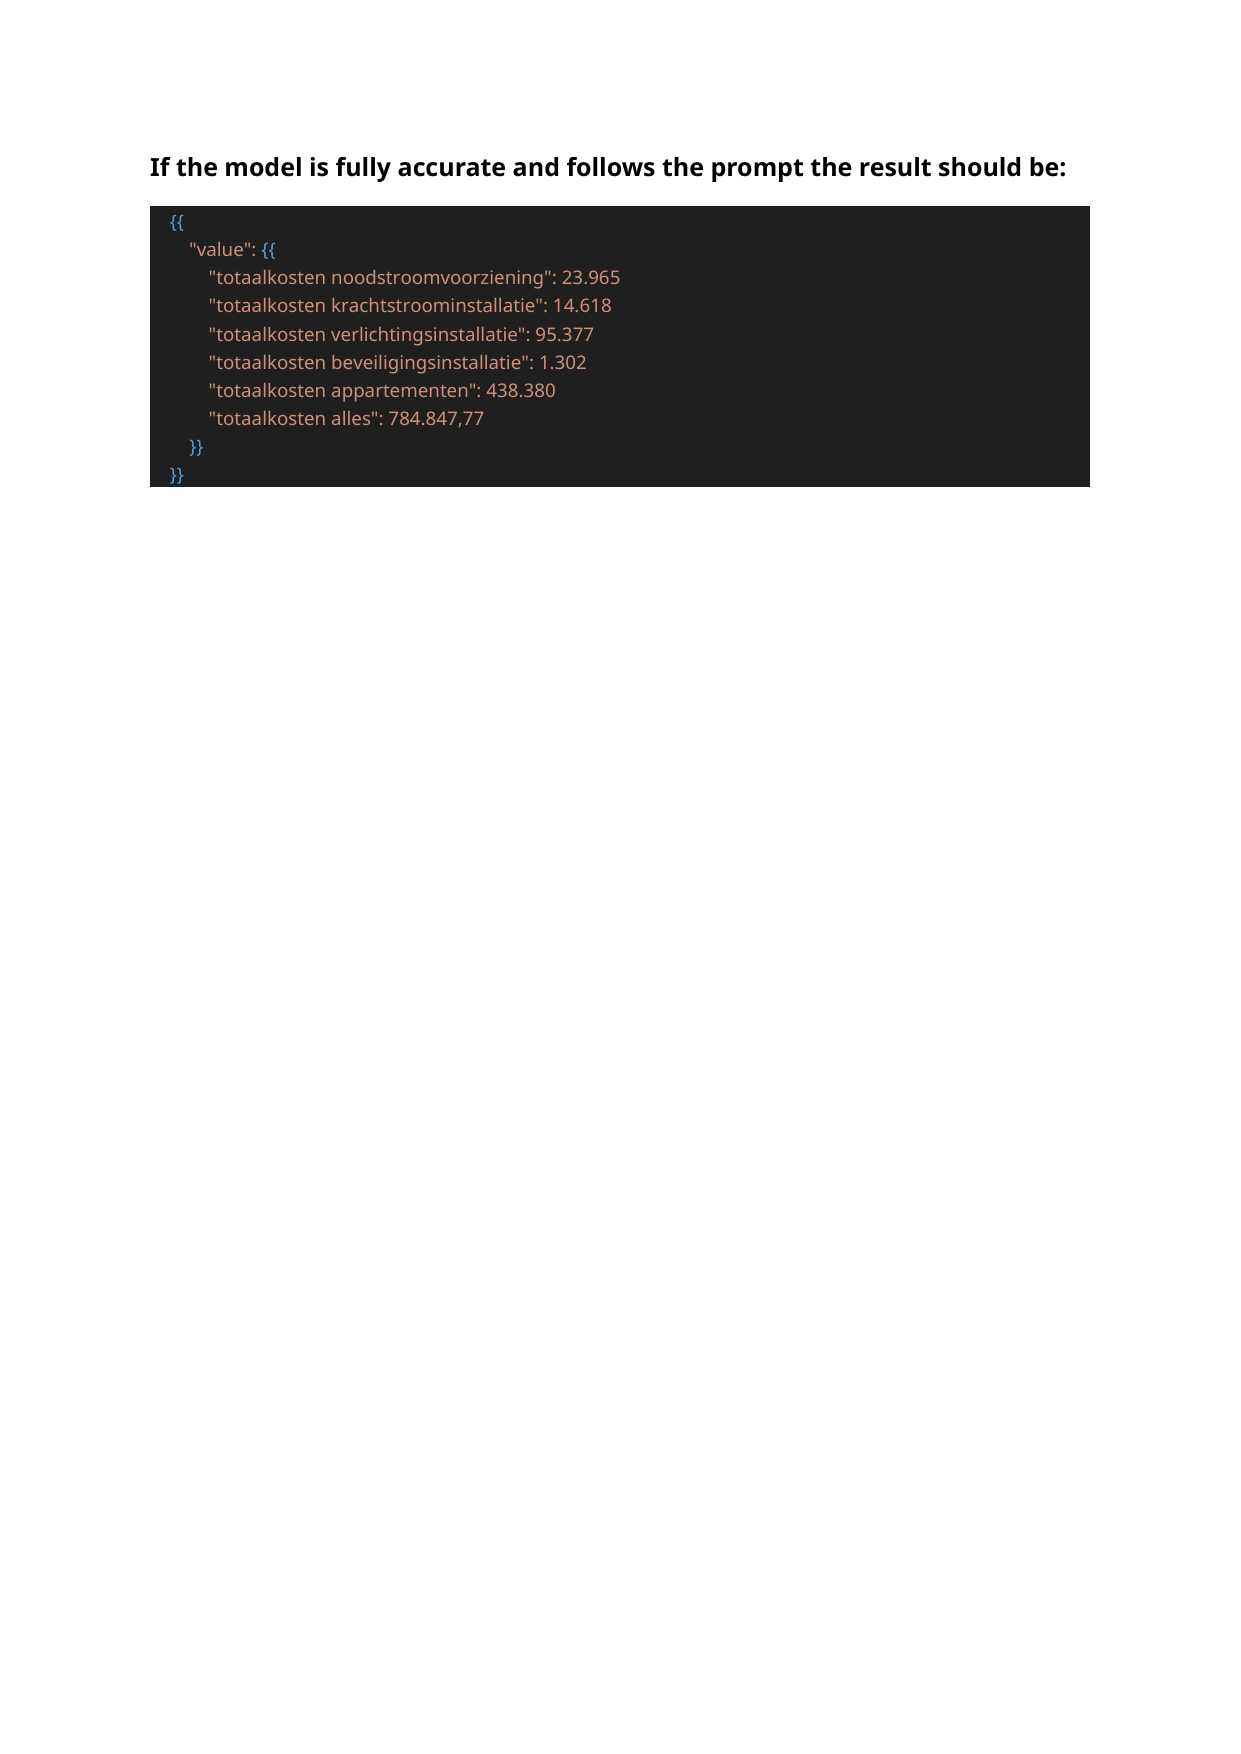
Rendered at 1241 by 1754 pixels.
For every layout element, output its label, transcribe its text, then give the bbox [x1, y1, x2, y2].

text "totaalkosten appartementen": 438.380 [150, 374, 1090, 403]
text }} [150, 459, 1090, 487]
text "totaalkosten verlichtingsinstallatie": 95.377 [150, 318, 1090, 346]
text "value": {{ [150, 234, 1090, 262]
text }} [150, 431, 1090, 459]
text "totaalkosten beveiligingsinstallatie": 1.302 [150, 346, 1090, 374]
text "totaalkosten noodstroomvoorziening": 23.965 [150, 262, 1090, 290]
text {{ [150, 206, 1090, 234]
text If the model is fully accurate and follows the prompt the result should be: [150, 150, 1090, 184]
text "totaalkosten krachtstroominstallatie": 14.618 [150, 290, 1090, 318]
text "totaalkosten alles": 784.847,77 [150, 403, 1090, 431]
